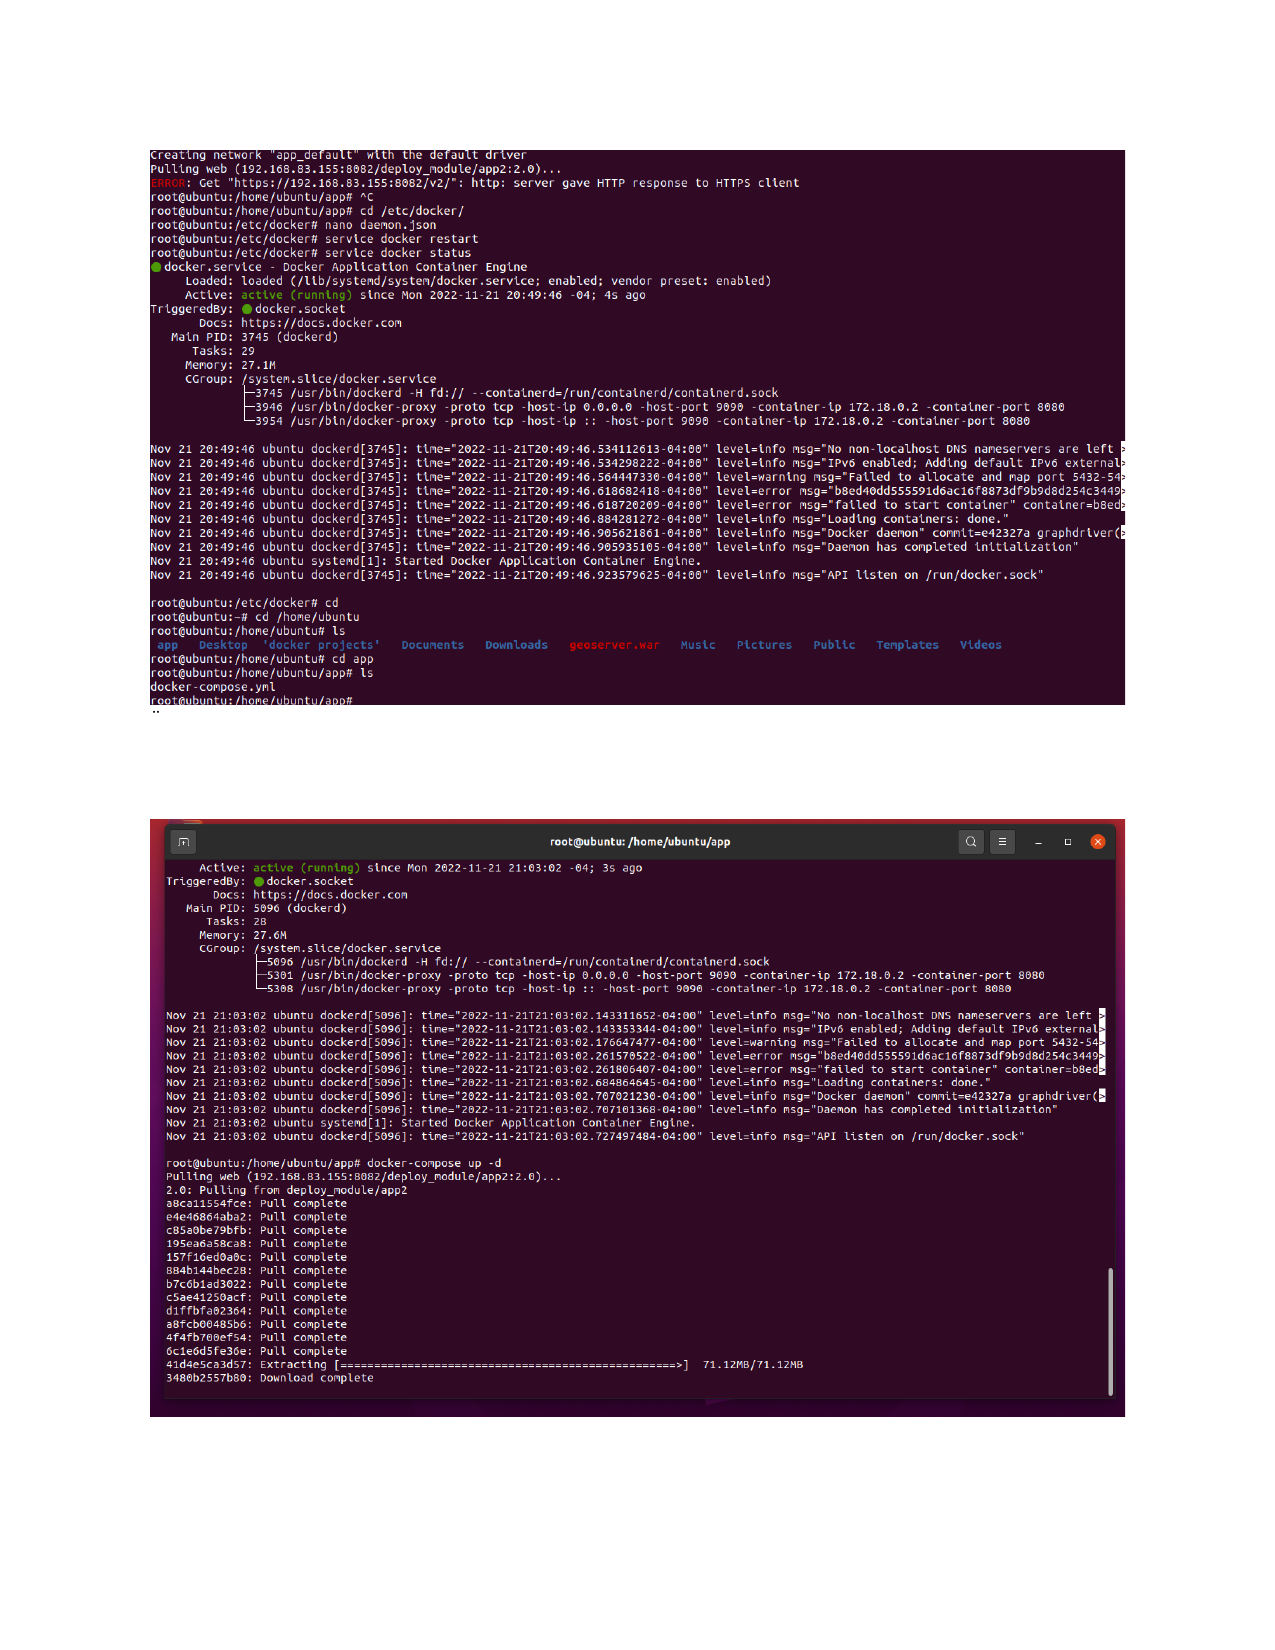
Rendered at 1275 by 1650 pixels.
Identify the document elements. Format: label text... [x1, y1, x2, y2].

picture [150, 819, 1125, 1417]
picture [150, 150, 1125, 705]
text ¨ [150, 705, 1125, 733]
